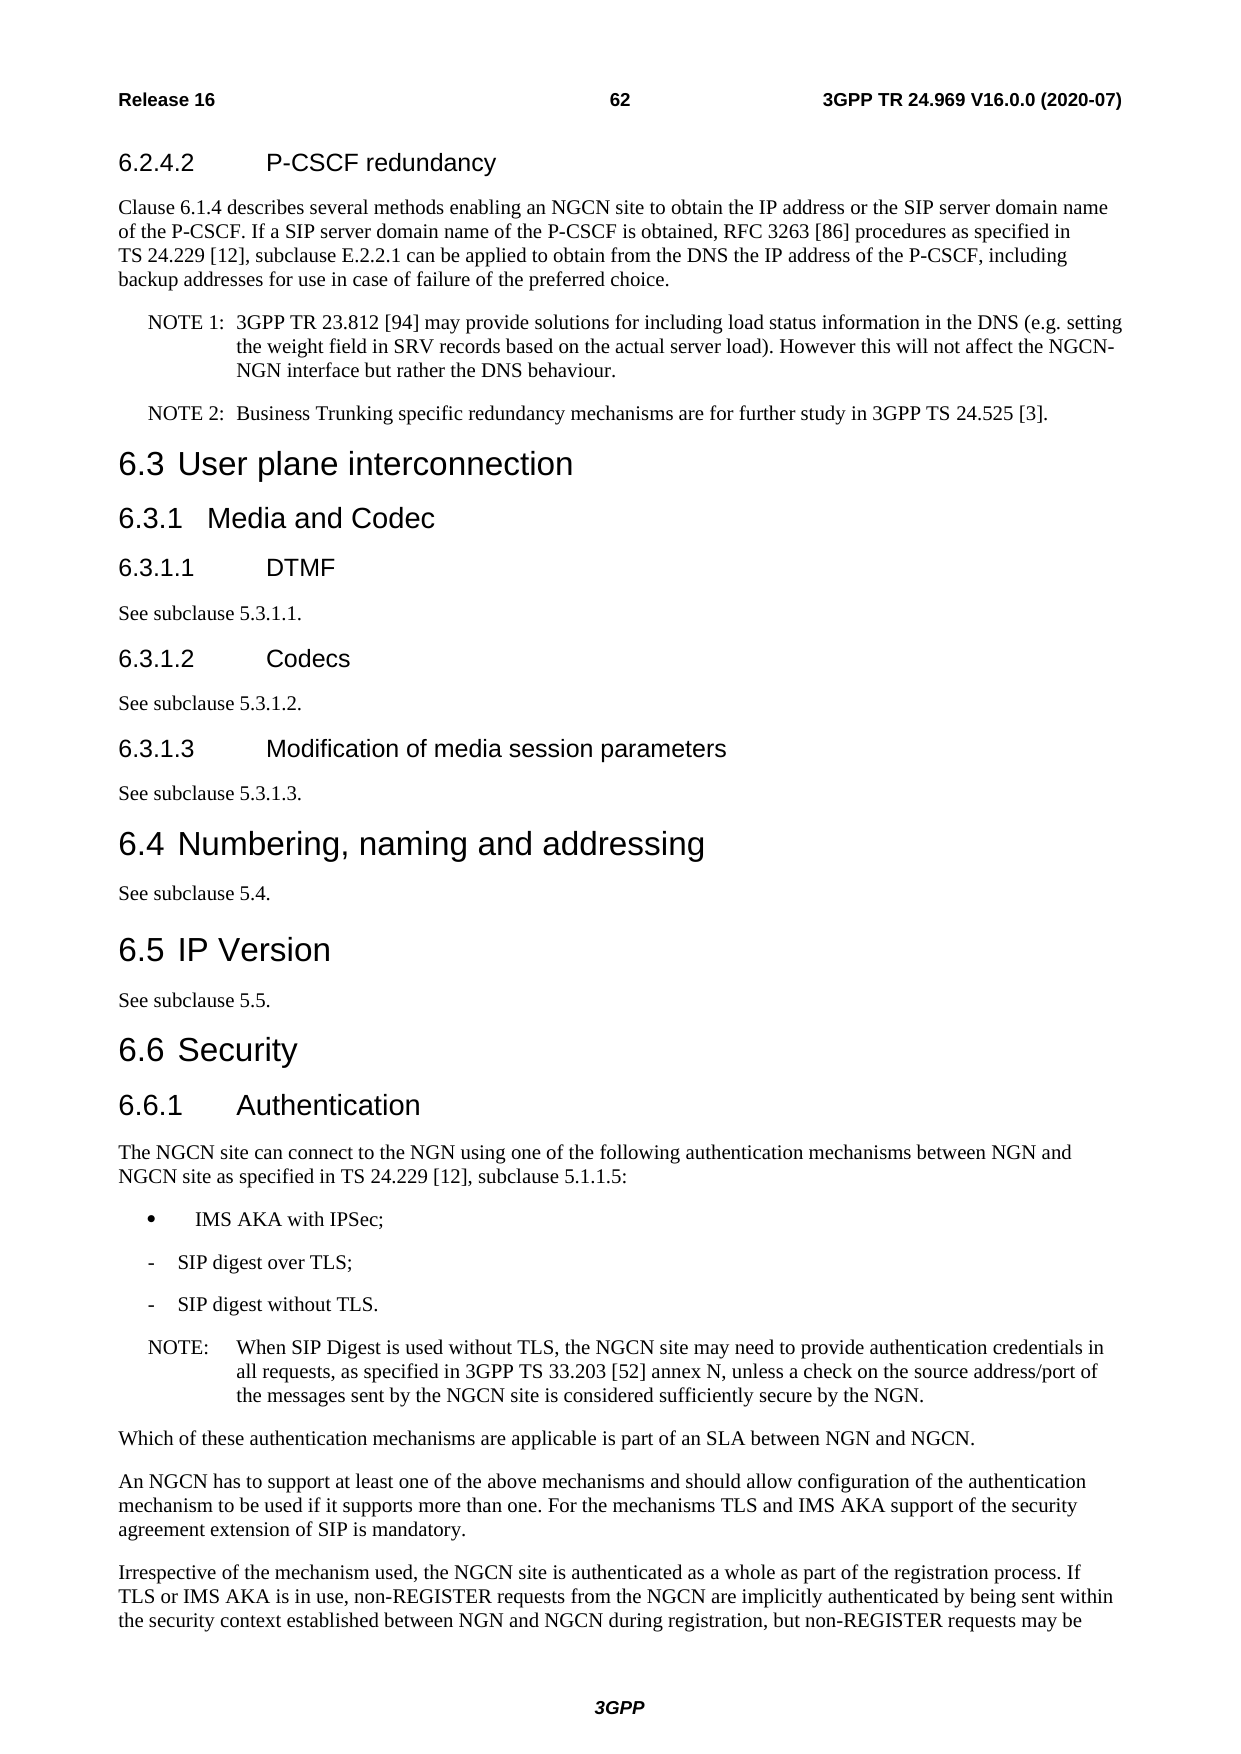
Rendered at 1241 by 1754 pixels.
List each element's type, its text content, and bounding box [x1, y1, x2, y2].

text Clause 6.1.4 describes several methods enabling an NGCN site to obtain the IP address or the SIP server domain name of the P-CSCF. If a SIP server domain name of the P-CSCF is obtained, RFC 3263 [86] procedures as specified in TS 24.229 [12], subclause E.2.2.1 can be applied to obtain from the DNS the IP address of the P-CSCF, including backup addresses for use in case of failure of the preferred choice. [118, 195, 1122, 291]
text NOTE 2: Business Trunking specific redundancy mechanisms are for further study in 3GPP TS 24.525 [3]. [148, 401, 1122, 425]
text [118, 1560, 1122, 1632]
subtitle 6.3 User plane interconnection [118, 444, 1122, 482]
list IMS AKA with IPSec; [148, 1207, 1122, 1231]
subtitle 6.3.1 Media and Codec [118, 501, 1122, 534]
text See subclause 5.4. [118, 881, 1122, 905]
text 6.3.1.3 Modification of media session parameters [118, 734, 1122, 763]
text See subclause 5.3.1.3. [118, 781, 1122, 805]
text 6.6.1 Authentication [118, 1088, 1122, 1121]
text 6.3.1.2 Codecs [118, 643, 1122, 672]
subtitle 6.5 IP Version [118, 930, 1122, 969]
text See subclause 5.5. [118, 988, 1122, 1012]
text The NGCN site can connect to the NGN using one of the following authentication mechanisms between NGN and NGCN site as specified in TS 24.229 [12], subclause 5.1.1.5: [118, 1140, 1122, 1188]
text - SIP digest over TLS; [148, 1249, 1122, 1274]
text 6.3.1.1 DTMF [118, 553, 1122, 582]
text - SIP digest without TLS. [148, 1292, 1122, 1316]
subtitle 6.6 Security [118, 1030, 1122, 1069]
text Which of these authentication mechanisms are applicable is part of an SLA between NGN and NGCN. [118, 1426, 1122, 1450]
text An NGCN has to support at least one of the above mechanisms and should allow configuration of the authentication mechanism to be used if it supports more than one. For the mechanisms TLS and IMS AKA support of the security agreement extension of SIP is mandatory. [118, 1469, 1122, 1541]
text NOTE 1: 3GPP TR 23.812 [94] may provide solutions for including load status information in the DNS (e.g. setting the weight field in SRV records based on the actual server load). However this will not affect the NGCN-NGN interface but rather the DNS behaviour. [148, 310, 1122, 382]
subtitle 6.4 Numbering, naming and addressing [118, 824, 1122, 863]
text See subclause 5.3.1.2. [118, 691, 1122, 715]
text NOTE: When SIP Digest is used without TLS, the NGCN site may need to provide authentication credentials in all requests, as specified in 3GPP TS 33.203 [52] annex N, unless a check on the source address/port of the messages sent by the NGCN site is considered sufficiently secure by the NGN. [148, 1335, 1122, 1407]
text See subclause 5.3.1.1. [118, 601, 1122, 625]
subtitle 6.2.4.2 P-CSCF redundancy [118, 147, 1122, 176]
